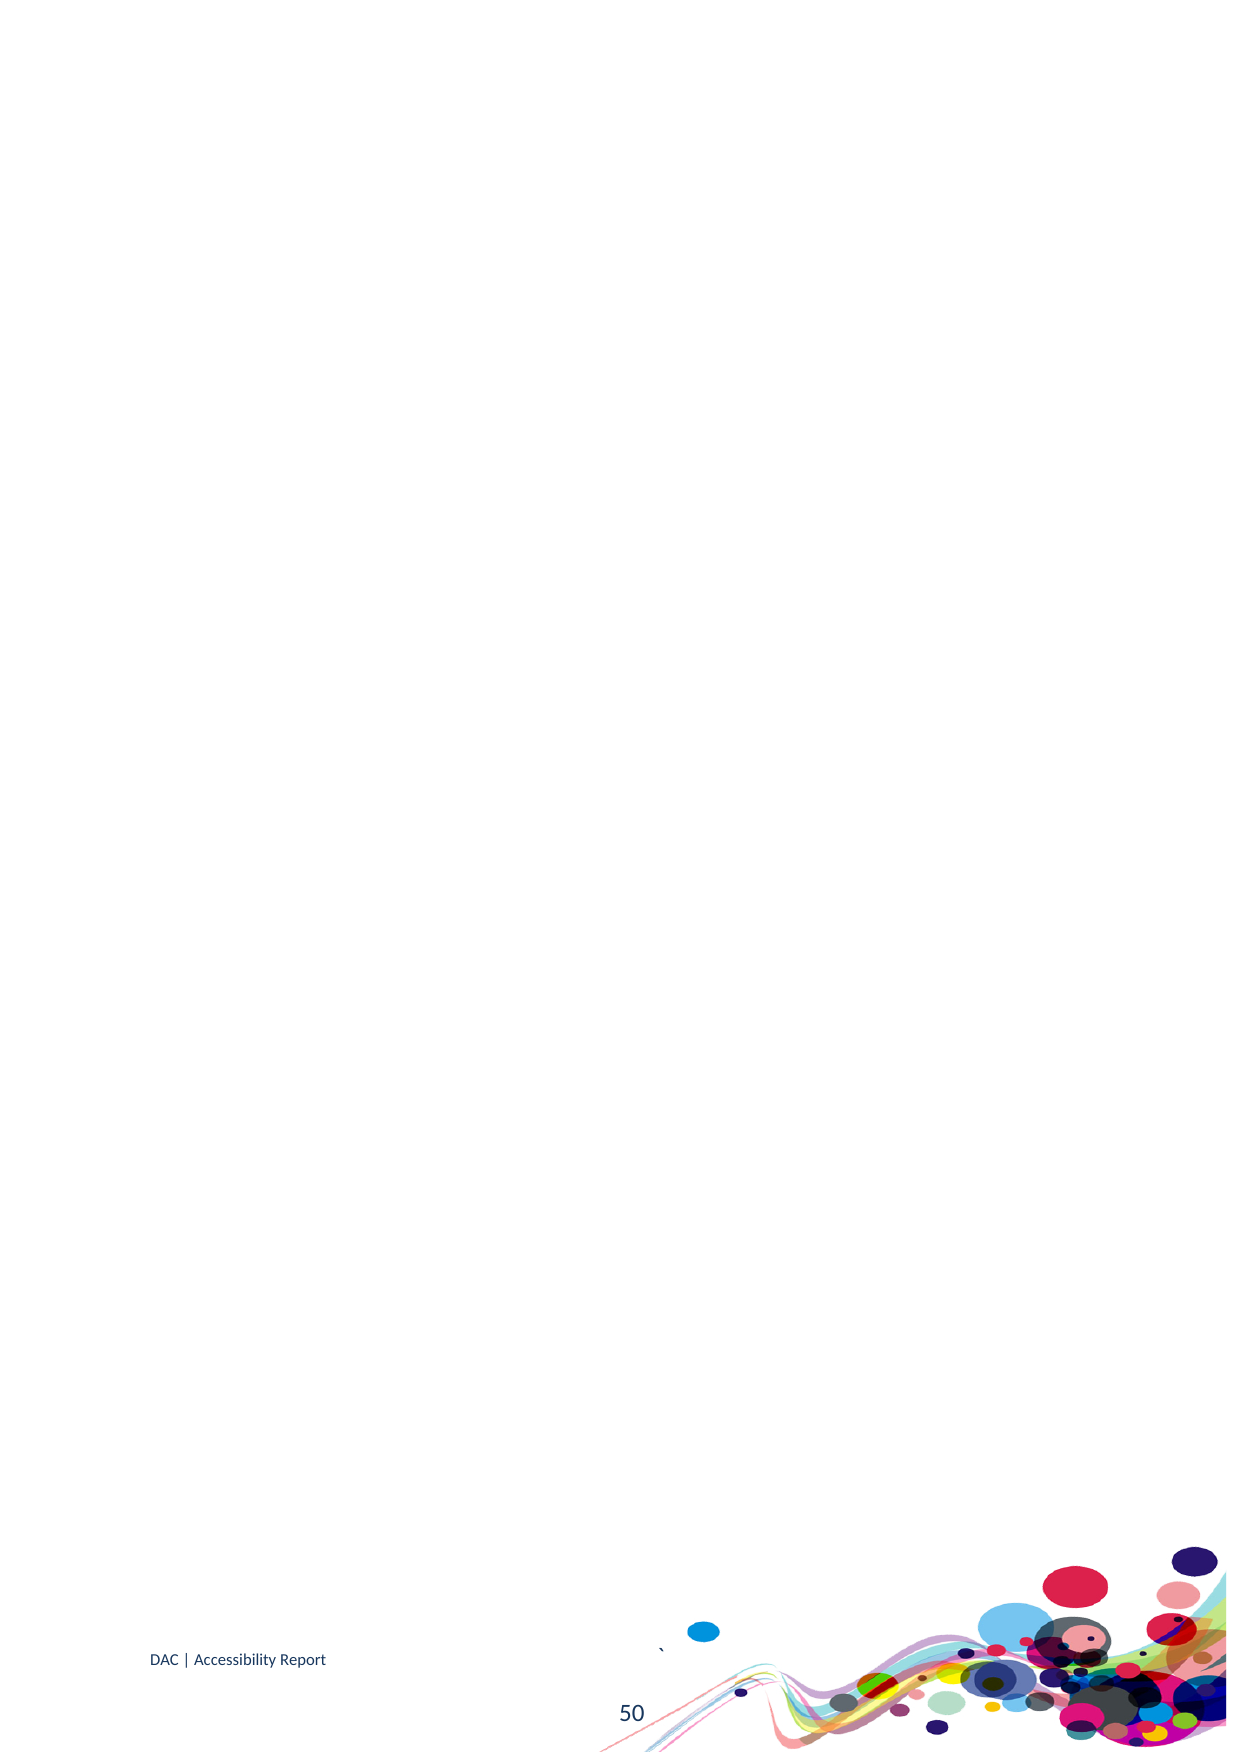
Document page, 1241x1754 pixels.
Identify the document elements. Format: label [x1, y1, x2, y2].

picture [588, 1530, 1227, 1752]
